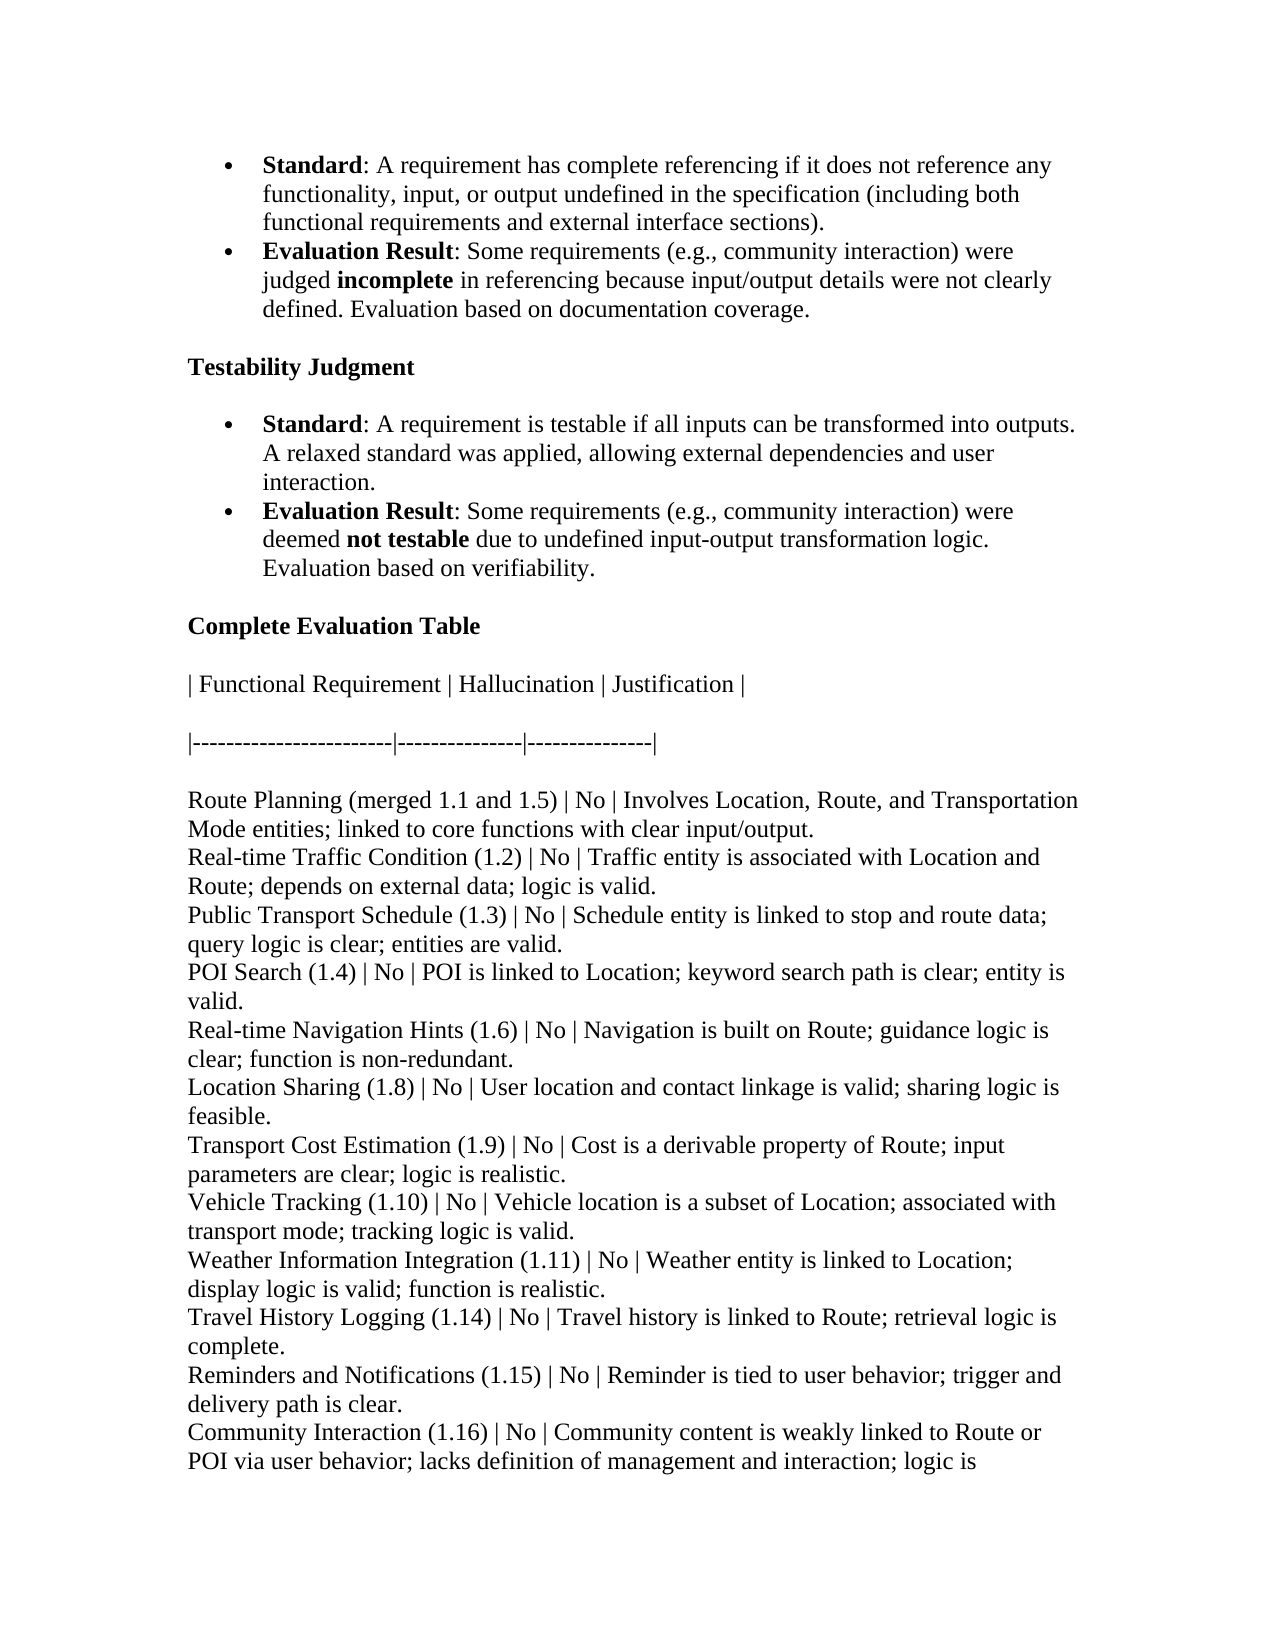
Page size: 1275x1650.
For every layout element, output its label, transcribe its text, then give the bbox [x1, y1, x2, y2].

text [187, 785, 1087, 1475]
text | Functional Requirement | Hallucination | Justification | [187, 669, 1087, 698]
text Complete Evaluation Table [187, 611, 1087, 640]
list Standard: A requirement has complete referencing if it does not reference any functionality, input, or output undefined in the specification (including both functional requirements and external interface sections). [225, 150, 1087, 236]
text Testability Judgment [187, 352, 1087, 380]
list Evaluation Result: Some requirements (e.g., community interaction) were judged incomplete in referencing because input/output details were not clearly defined. Evaluation based on documentation coverage. [225, 236, 1087, 322]
list Standard: A requirement is testable if all inputs can be transformed into outputs. A relaxed standard was applied, allowing external dependencies and user interaction. [225, 409, 1087, 496]
list Evaluation Result: Some requirements (e.g., community interaction) were deemed not testable due to undefined input-output transformation logic. Evaluation based on verifiability. [225, 496, 1087, 582]
text |------------------------|---------------|---------------| [187, 727, 1087, 756]
